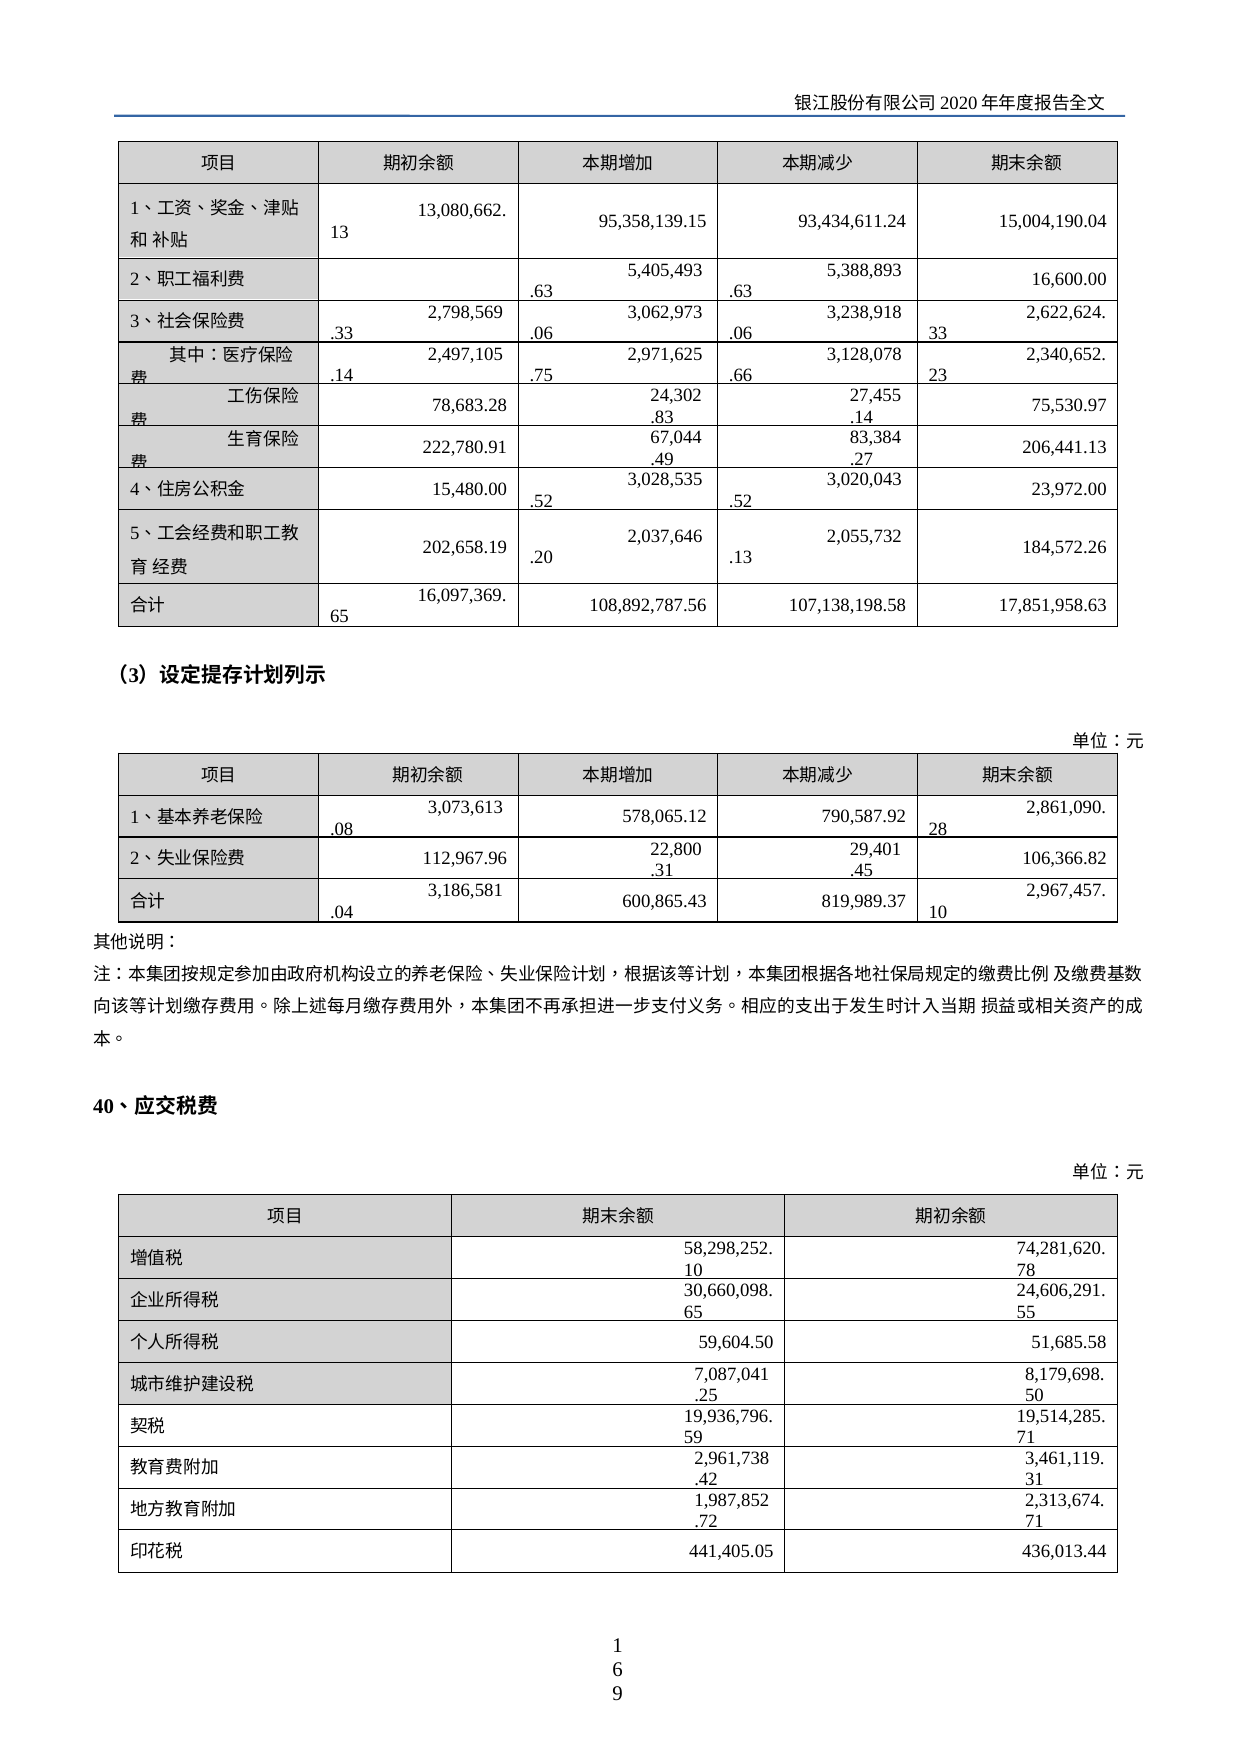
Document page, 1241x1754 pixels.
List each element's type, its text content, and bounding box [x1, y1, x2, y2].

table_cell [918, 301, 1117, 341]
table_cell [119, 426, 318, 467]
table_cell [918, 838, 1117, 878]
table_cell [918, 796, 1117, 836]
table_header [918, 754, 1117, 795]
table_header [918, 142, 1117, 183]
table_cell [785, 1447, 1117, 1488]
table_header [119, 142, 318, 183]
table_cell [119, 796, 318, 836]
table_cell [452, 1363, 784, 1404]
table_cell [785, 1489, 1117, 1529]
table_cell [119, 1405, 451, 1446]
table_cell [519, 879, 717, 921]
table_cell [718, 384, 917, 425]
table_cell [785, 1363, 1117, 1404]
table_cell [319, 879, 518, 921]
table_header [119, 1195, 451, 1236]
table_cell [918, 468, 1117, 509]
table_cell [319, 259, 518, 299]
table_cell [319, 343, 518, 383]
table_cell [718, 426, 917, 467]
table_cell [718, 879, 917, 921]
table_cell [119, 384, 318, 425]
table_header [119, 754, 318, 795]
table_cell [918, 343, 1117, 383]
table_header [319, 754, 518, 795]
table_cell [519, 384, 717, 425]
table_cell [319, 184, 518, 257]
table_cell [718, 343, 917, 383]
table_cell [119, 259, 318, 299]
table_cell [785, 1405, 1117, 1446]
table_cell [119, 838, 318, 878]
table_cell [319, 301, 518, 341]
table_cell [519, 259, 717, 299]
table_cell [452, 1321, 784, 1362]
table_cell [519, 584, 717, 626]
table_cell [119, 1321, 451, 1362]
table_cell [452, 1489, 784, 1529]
text 其他说明： [93, 922, 1143, 955]
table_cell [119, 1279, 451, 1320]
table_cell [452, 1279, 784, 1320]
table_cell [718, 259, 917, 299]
text 单位：元 [93, 1159, 1143, 1183]
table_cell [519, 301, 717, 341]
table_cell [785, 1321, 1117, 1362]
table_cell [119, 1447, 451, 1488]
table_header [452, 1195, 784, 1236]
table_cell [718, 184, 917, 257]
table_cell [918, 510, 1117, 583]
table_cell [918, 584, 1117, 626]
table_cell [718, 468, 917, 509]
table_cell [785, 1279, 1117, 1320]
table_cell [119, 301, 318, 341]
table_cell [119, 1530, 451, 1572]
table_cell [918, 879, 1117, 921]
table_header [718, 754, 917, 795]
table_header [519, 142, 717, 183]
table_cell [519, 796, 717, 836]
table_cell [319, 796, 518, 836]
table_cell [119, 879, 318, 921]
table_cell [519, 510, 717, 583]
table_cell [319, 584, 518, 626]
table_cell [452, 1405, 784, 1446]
text 注：本集团按规定参加由政府机构设立的养老保险、失业保险计划，根据该等计划，本集团根据各地社保局规定的缴费比例 及缴费基数向该等计划缴存费用。除上述每月缴存费用外，本集团不再承担进一步支付义务。相应的支出于发生时计入当期 损益或相关资产的成本。 [93, 955, 1143, 1052]
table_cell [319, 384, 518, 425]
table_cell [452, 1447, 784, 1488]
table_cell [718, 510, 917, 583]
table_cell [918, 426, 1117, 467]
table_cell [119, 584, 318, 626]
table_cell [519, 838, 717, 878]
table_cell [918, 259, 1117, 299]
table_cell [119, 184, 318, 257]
text 40、应交税费 [93, 1091, 1143, 1119]
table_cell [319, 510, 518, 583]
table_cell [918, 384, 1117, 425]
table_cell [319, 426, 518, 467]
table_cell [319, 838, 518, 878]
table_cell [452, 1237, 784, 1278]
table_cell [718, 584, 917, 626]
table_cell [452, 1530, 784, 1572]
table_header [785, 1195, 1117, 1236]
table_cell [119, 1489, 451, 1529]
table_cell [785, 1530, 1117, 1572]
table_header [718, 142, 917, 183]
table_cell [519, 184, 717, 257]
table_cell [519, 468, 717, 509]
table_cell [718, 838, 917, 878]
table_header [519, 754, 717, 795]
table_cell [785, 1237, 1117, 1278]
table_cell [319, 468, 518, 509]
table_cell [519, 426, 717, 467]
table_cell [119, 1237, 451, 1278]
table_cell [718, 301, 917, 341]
text （3）设定提存计划列示 [93, 660, 1143, 689]
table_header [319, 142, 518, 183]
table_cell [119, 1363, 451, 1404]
text 单位：元 [93, 728, 1143, 752]
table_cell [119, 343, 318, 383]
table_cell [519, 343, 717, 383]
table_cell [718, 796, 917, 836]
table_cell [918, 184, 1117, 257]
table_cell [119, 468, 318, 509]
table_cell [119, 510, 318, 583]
